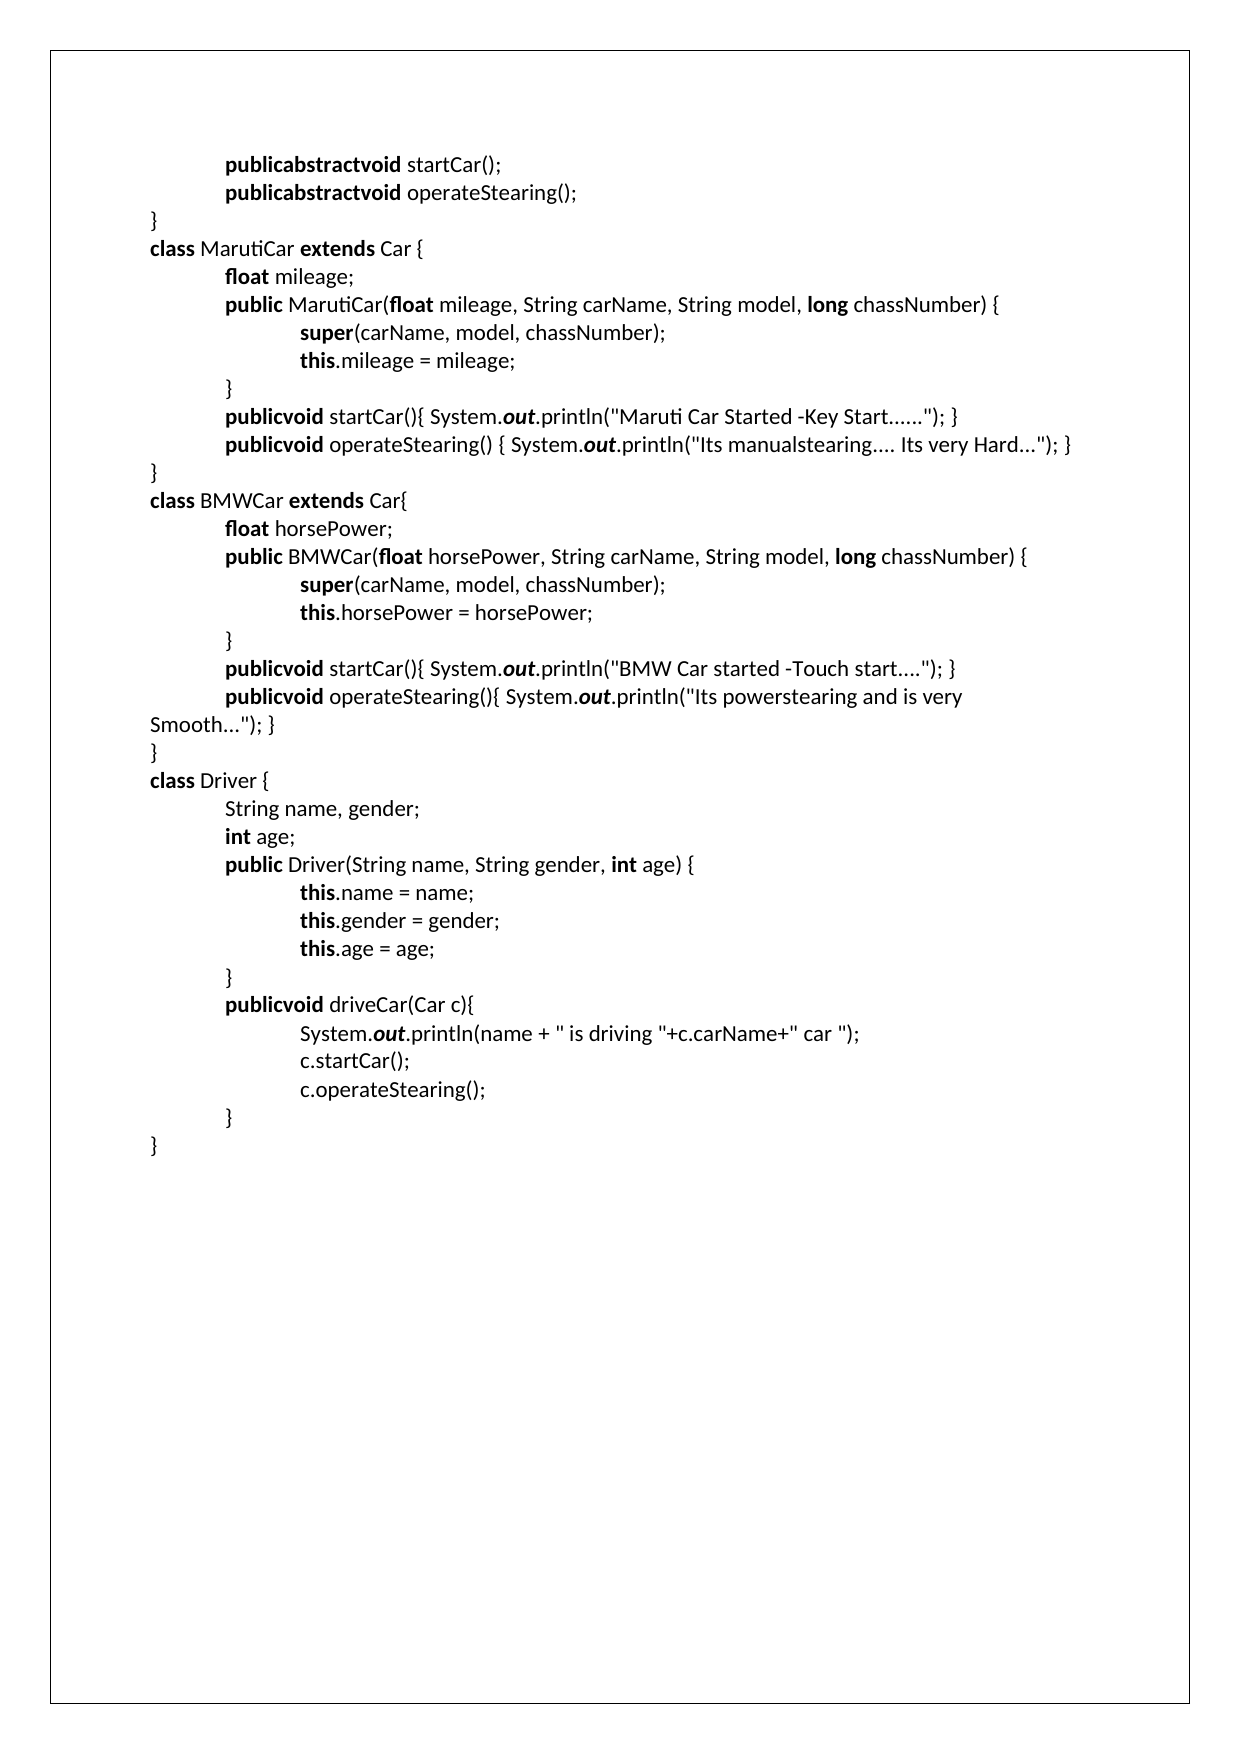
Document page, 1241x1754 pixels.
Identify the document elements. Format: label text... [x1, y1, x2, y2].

text } [150, 963, 1090, 991]
text String name, gender; [150, 794, 1090, 822]
text this.horsePower = horsePower; [150, 598, 1090, 626]
text super(carName, model, chassNumber); [150, 570, 1090, 598]
text } [150, 458, 1090, 486]
text super(carName, model, chassNumber); [150, 318, 1090, 346]
text public MarutiCar(float mileage, String carName, String model, long chassNumber) { [150, 290, 1090, 318]
text this.age = age; [150, 934, 1090, 963]
text this.name = name; [150, 878, 1090, 907]
text class BMWCar extends Car{ [150, 486, 1090, 514]
text } [150, 626, 1090, 654]
text publicabstractvoid operateStearing(); [150, 178, 1090, 206]
text System.out.println(name + " is driving "+c.carName+" car "); [150, 1019, 1090, 1047]
text public BMWCar(float horsePower, String carName, String model, long chassNumber) { [150, 542, 1090, 570]
text public Driver(String name, String gender, int age) { [150, 851, 1090, 878]
text class MarutiCar extends Car { [150, 234, 1090, 262]
text this.mileage = mileage; [150, 346, 1090, 374]
text } [150, 1103, 1090, 1131]
text publicvoid driveCar(Car c){ [150, 991, 1090, 1019]
text publicvoid operateStearing() { System.out.println("Its manualstearing.... Its very Hard..."); } [150, 430, 1090, 458]
text publicabstractvoid startCar(); [150, 150, 1090, 178]
text c.operateStearing(); [150, 1075, 1090, 1103]
text } [150, 1131, 1090, 1159]
text float mileage; [150, 262, 1090, 290]
text this.gender = gender; [150, 907, 1090, 934]
text publicvoid startCar(){ System.out.println("BMW Car started -Touch start...."); } [150, 654, 1090, 682]
text class Driver { [150, 766, 1090, 794]
text int age; [150, 822, 1090, 851]
text } [150, 738, 1090, 766]
text publicvoid operateStearing(){ System.out.println("Its powerstearing and is very Smooth..."); } [150, 682, 1090, 738]
text c.startCar(); [150, 1047, 1090, 1075]
text float horsePower; [150, 514, 1090, 542]
text } [150, 374, 1090, 402]
text } [150, 206, 1090, 234]
text publicvoid startCar(){ System.out.println("Maruti Car Started -Key Start......"); } [150, 402, 1090, 430]
